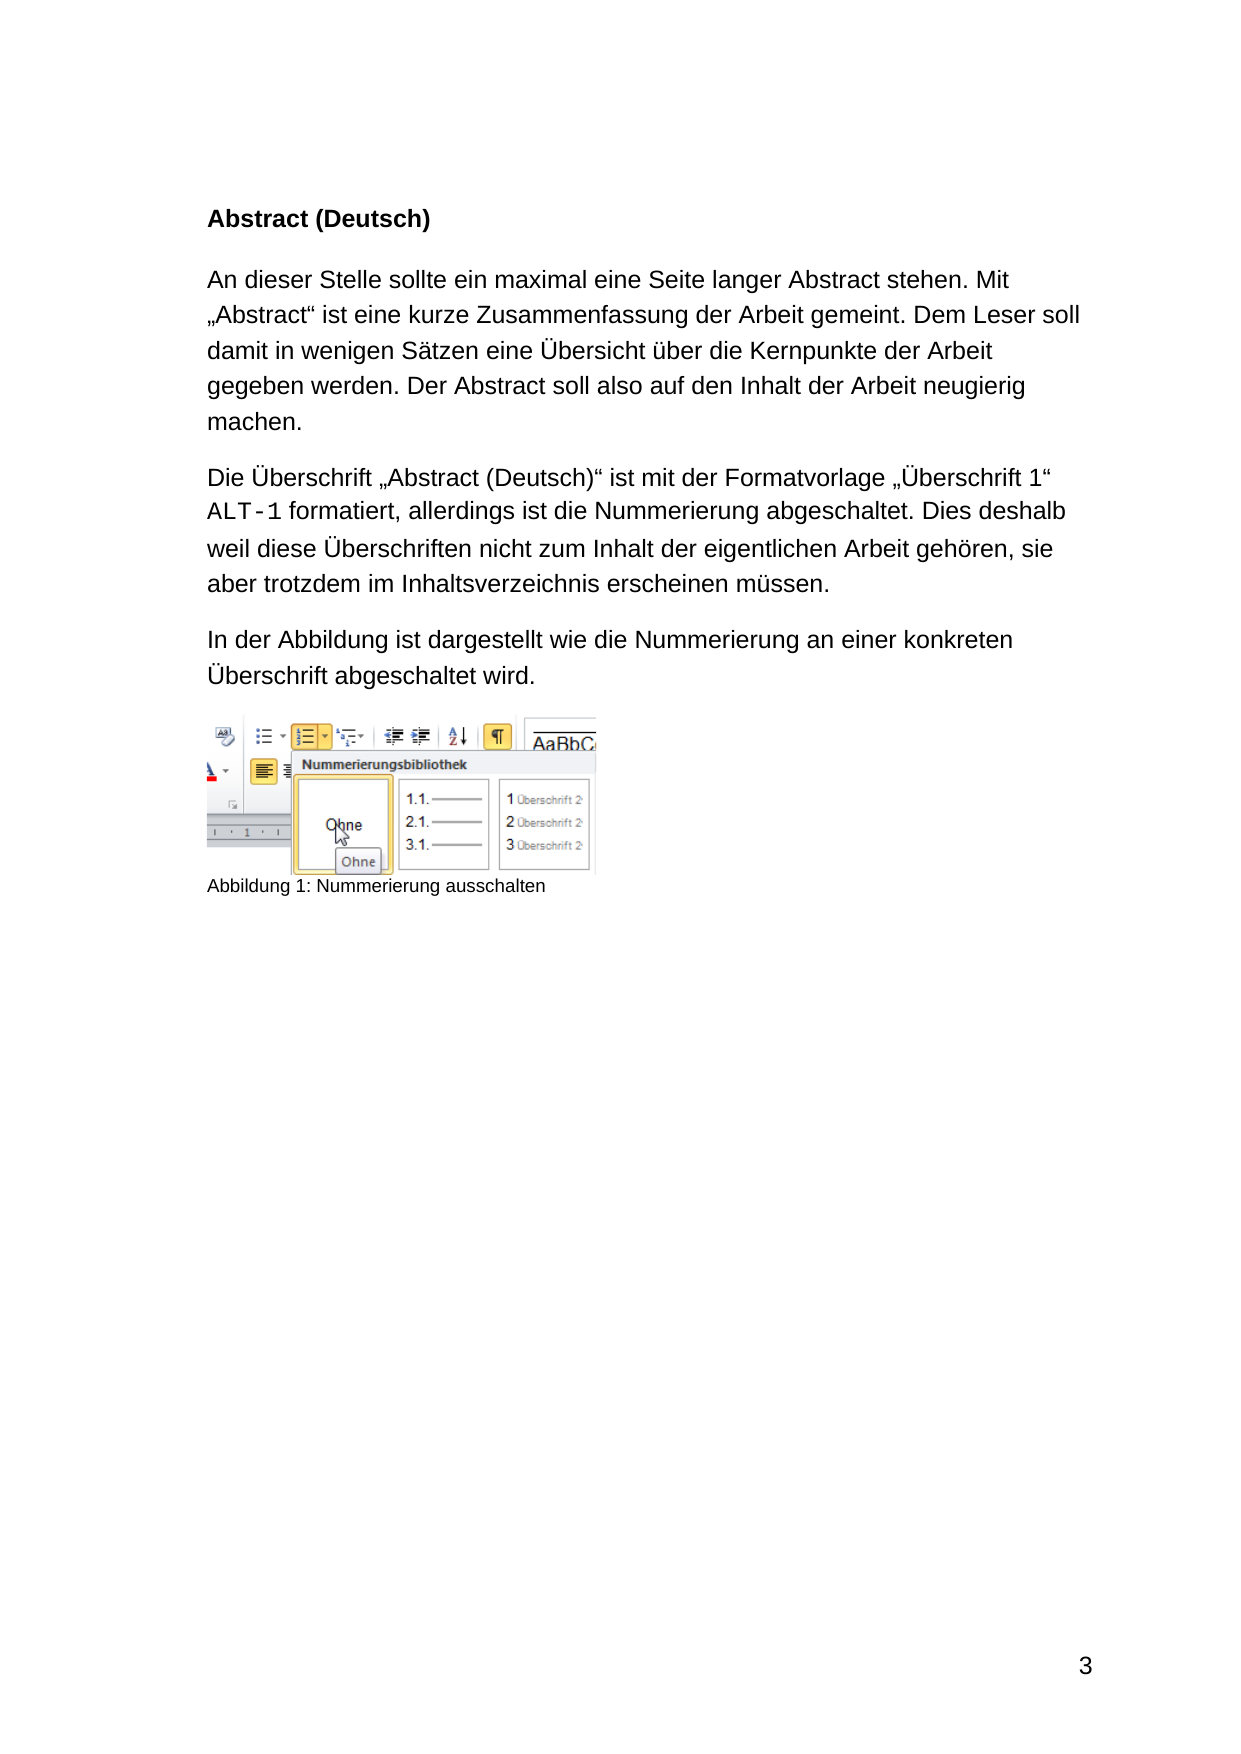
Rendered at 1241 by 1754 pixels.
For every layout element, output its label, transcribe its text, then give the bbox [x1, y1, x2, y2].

text An dieser Stelle sollte ein maximal eine Seite langer Abstract stehen. Mit „Abstract“ ist eine kurze Zusammenfassung der Arbeit gemeint. Dem Leser soll damit in wenigen Sätzen eine Übersicht über die Kernpunkte der Arbeit gegeben werden. Der Abstract soll also auf den Inhalt der Arbeit neugierig machen. [207, 258, 1092, 435]
picture [206, 714, 597, 875]
text In der Abbildung ist dargestellt wie die Nummerierung an einer konkreten Überschrift abgeschaltet wird. [207, 618, 1092, 689]
text Die Überschrift „Abstract (Deutsch)“ ist mit der Formatvorlage „Überschrift 1“ Alt-1 formatiert, allerdings ist die Nummerierung abgeschaltet. Dies deshalb weil diese Überschriften nicht zum Inhalt der eigentlichen Arbeit gehören, sie aber trotzdem im Inhaltsverzeichnis erscheinen müssen. [207, 456, 1092, 598]
text Abbildung 1: Nummerierung ausschalten [207, 875, 1092, 896]
subtitle Abstract (Deutsch) [207, 198, 1092, 233]
